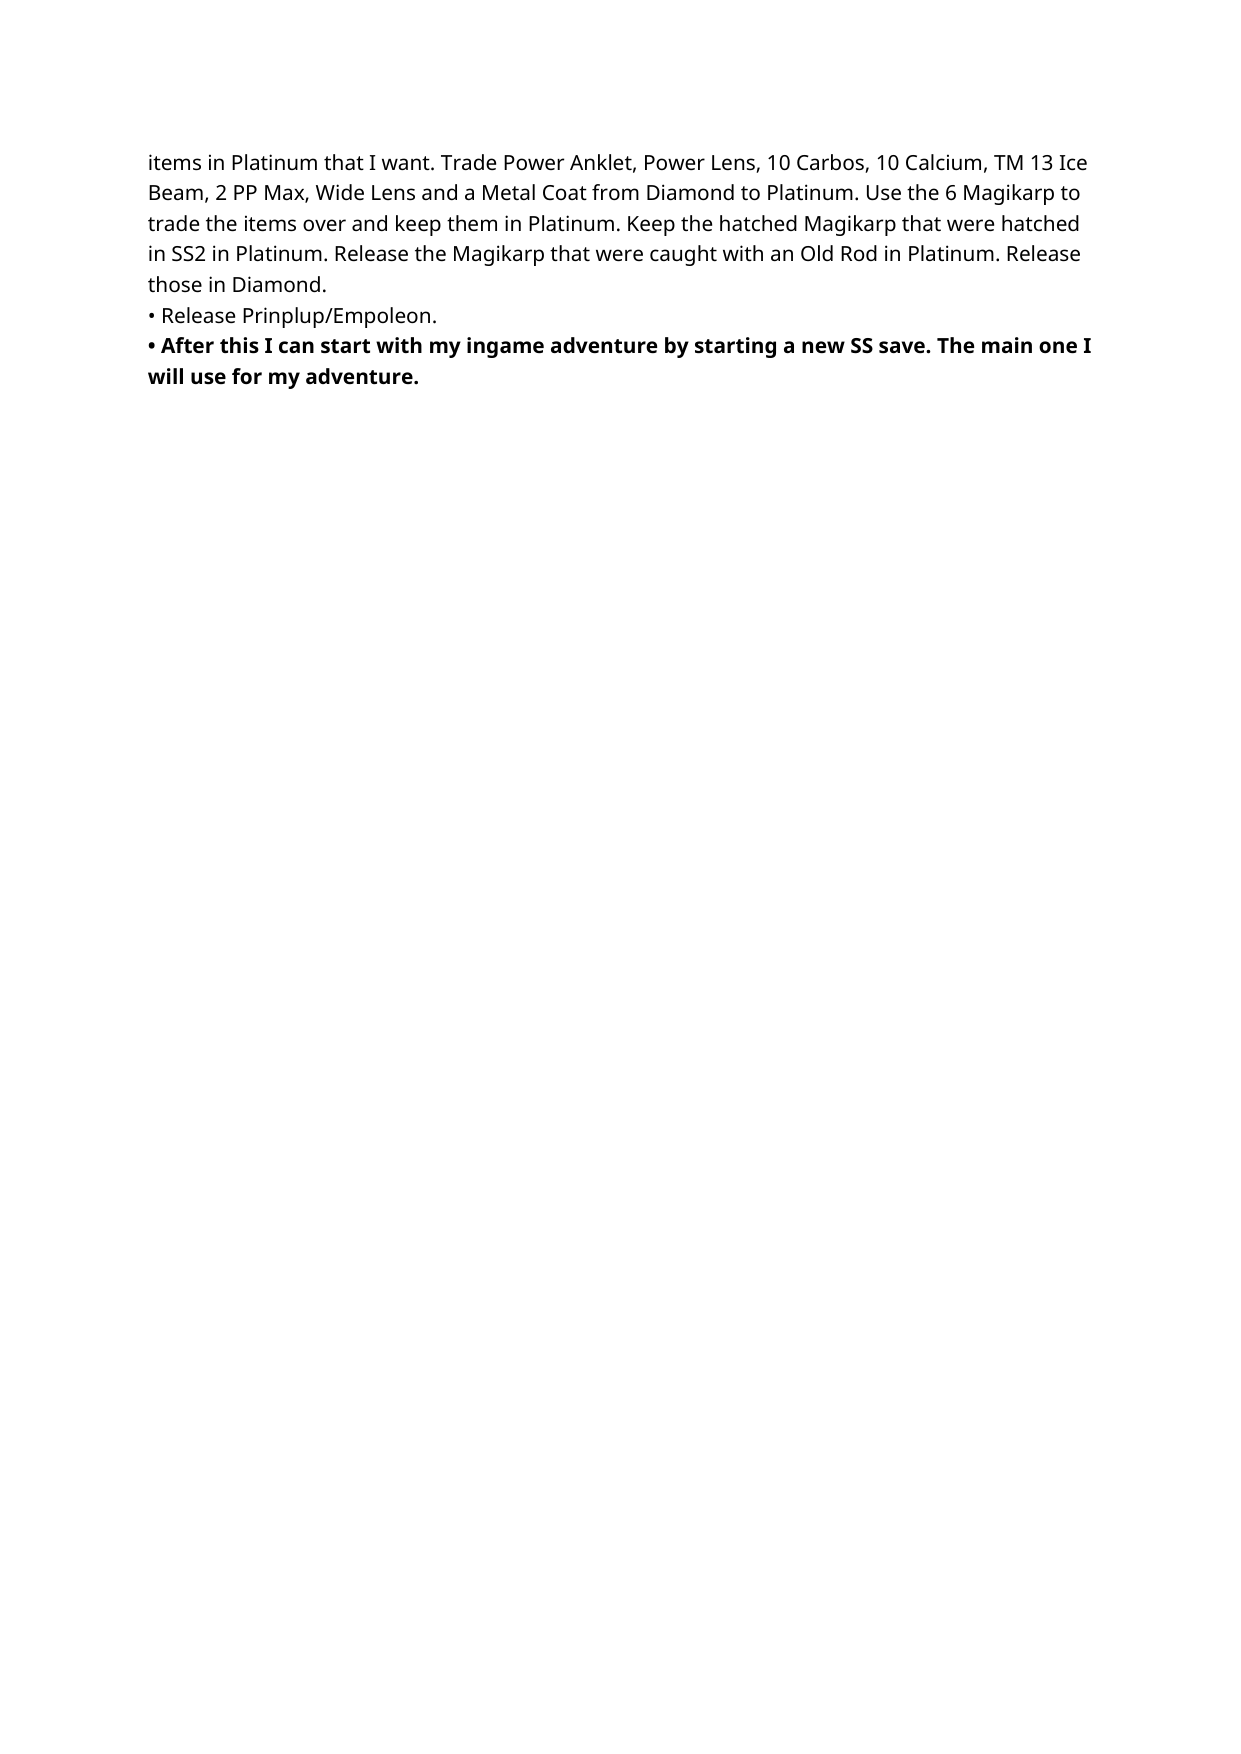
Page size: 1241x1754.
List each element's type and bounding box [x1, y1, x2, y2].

text [148, 148, 1093, 390]
